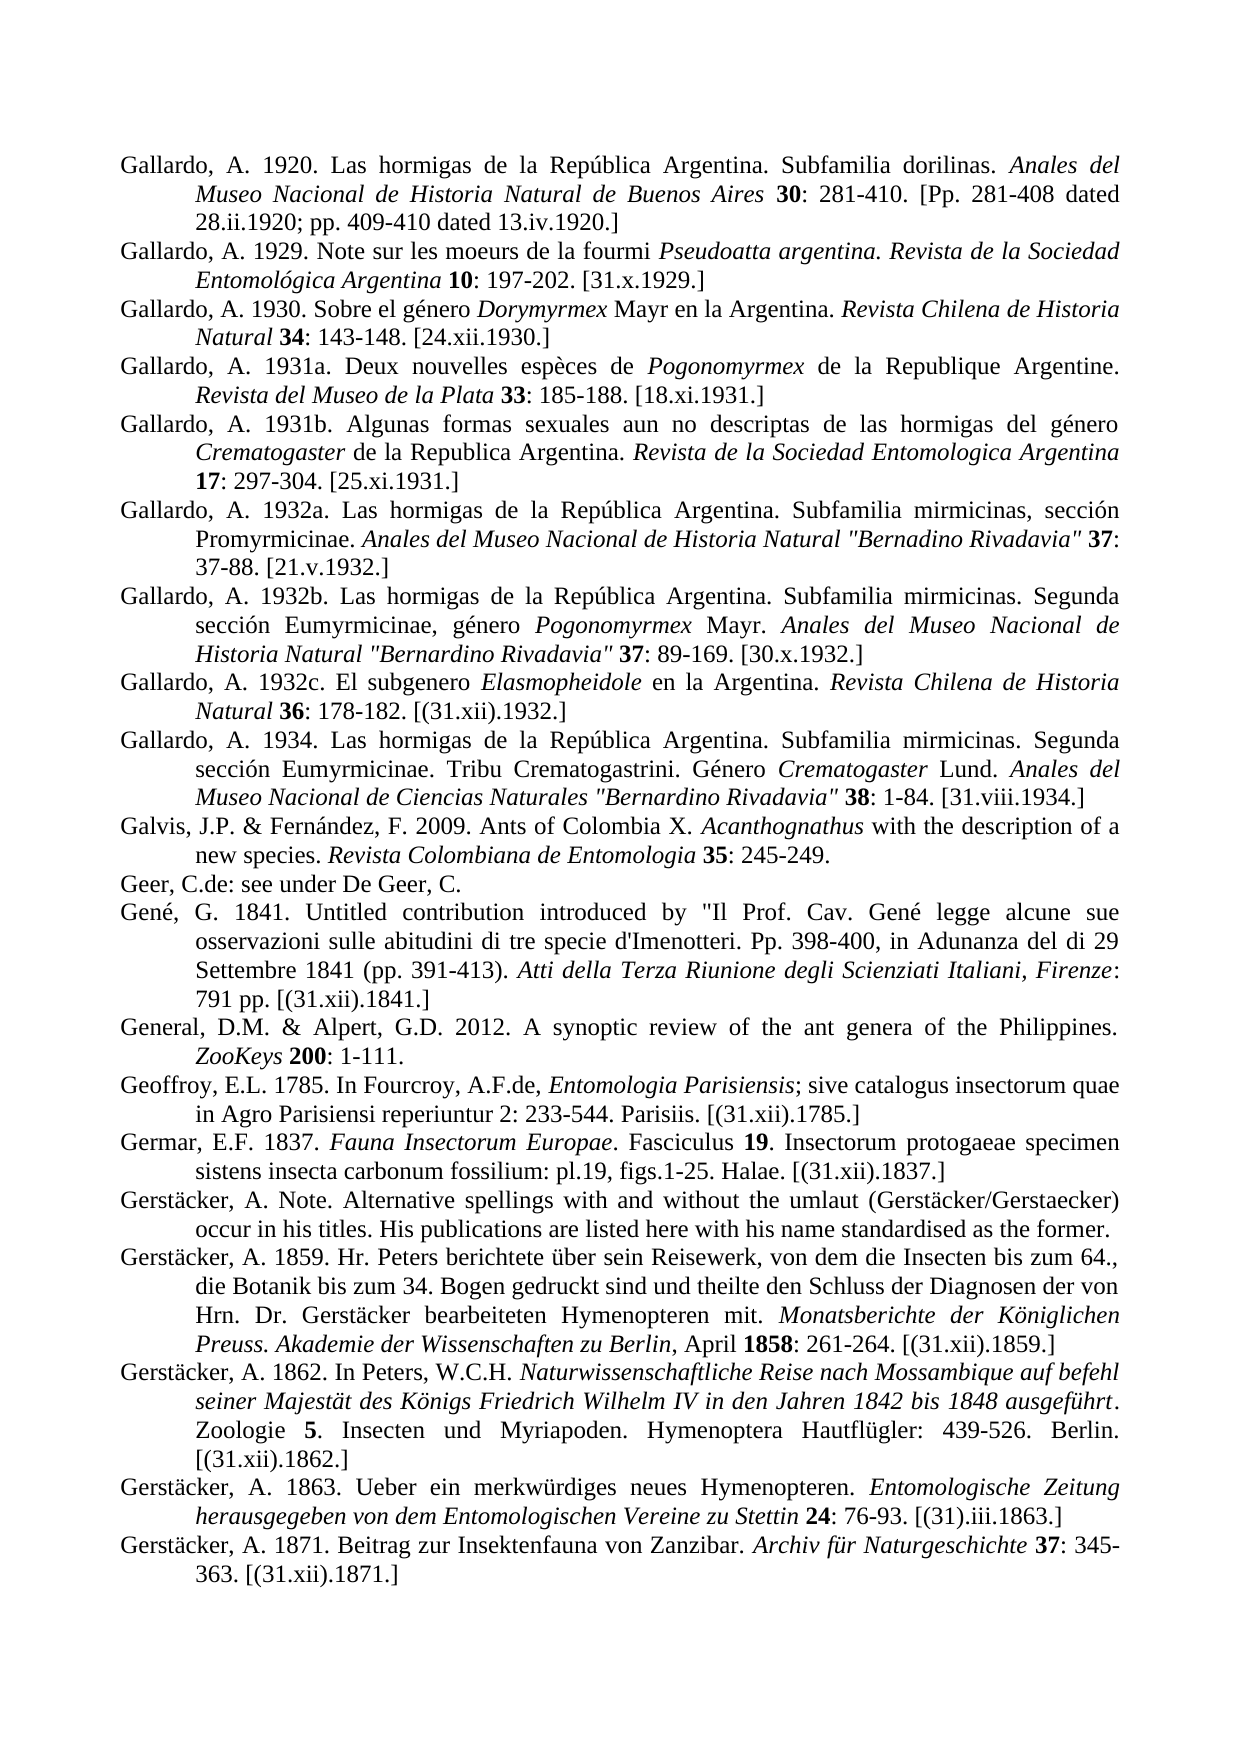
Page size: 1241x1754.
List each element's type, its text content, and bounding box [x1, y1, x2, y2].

text Gerstäcker, A. 1863. Ueber ein merkwürdiges neues Hymenopteren. Entomologische Zeitung herausgegeben von dem Entomologischen Vereine zu Stettin 24: 76-93. [(31).iii.1863.] [120, 1472, 1120, 1530]
text Gené, G. 1841. Untitled contribution introduced by "Il Prof. Cav. Gené legge alcune sue osservazioni sulle abitudini di tre specie d'Imenotteri. Pp. 398-400, in Adunanza del di 29 Settembre 1841 (pp. 391-413). Atti della Terza Riunione degli Scienziati Italiani, Firenze: 791 pp. [(31.xii).1841.] [120, 897, 1120, 1012]
text Gallardo, A. 1931a. Deux nouvelles espèces de Pogonomyrmex de la Republique Argentine. Revista del Museo de la Plata 33: 185-188. [18.xi.1931.] [120, 351, 1120, 409]
text Gerstäcker, A. 1871. Beitrag zur Insektenfauna von Zanzibar. Archiv für Naturgeschichte 37: 345-363. [(31.xii).1871.] [120, 1530, 1120, 1587]
text Gerstäcker, A. 1862. In Peters, W.C.H. Naturwissenschaftliche Reise nach Mossambique auf befehl seiner Majestät des Königs Friedrich Wilhelm IV in den Jahren 1842 bis 1848 ausgeführt. Zoologie 5. Insecten und Myriapoden. Hymenoptera Hautflügler: 439-526. Berlin. [(31.xii).1862.] [120, 1357, 1120, 1472]
text General, D.M. & Alpert, G.D. 2012. A synoptic review of the ant genera of the Philippines. ZooKeys 200: 1-111. [120, 1012, 1120, 1070]
text Geoffroy, E.L. 1785. In Fourcroy, A.F.de, Entomologia Parisiensis; sive catalogus insectorum quae in Agro Parisiensi reperiuntur 2: 233-544. Parisiis. [(31.xii).1785.] [120, 1070, 1120, 1127]
text Gallardo, A. 1931b. Algunas formas sexuales aun no descriptas de las hormigas del género Crematogaster de la Republica Argentina. Revista de la Sociedad Entomologica Argentina 17: 297-304. [25.xi.1931.] [120, 409, 1120, 495]
text Gallardo, A. 1920. Las hormigas de la República Argentina. Subfamilia dorilinas. Anales del Museo Nacional de Historia Natural de Buenos Aires 30: 281-410. [Pp. 281-408 dated 28.ii.1920; pp. 409-410 dated 13.iv.1920.] [120, 150, 1120, 236]
text Gallardo, A. 1932c. El subgenero Elasmopheidole en la Argentina. Revista Chilena de Historia Natural 36: 178-182. [(31.xii).1932.] [120, 667, 1120, 725]
text Gallardo, A. 1932a. Las hormigas de la República Argentina. Subfamilia mirmicinas, sección Promyrmicinae. Anales del Museo Nacional de Historia Natural "Bernadino Rivadavia" 37: 37-88. [21.v.1932.] [120, 495, 1120, 581]
text Galvis, J.P. & Fernández, F. 2009. Ants of Colombia X. Acanthognathus with the description of a new species. Revista Colombiana de Entomologia 35: 245-249. [120, 811, 1120, 869]
text Gerstäcker, A. Note. Alternative spellings with and without the umlaut (Gerstäcker/Gerstaecker) occur in his titles. His publications are listed here with his name standardised as the former. [120, 1185, 1120, 1242]
text Gallardo, A. 1934. Las hormigas de la República Argentina. Subfamilia mirmicinas. Segunda sección Eumyrmicinae. Tribu Crematogastrini. Género Crematogaster Lund. Anales del Museo Nacional de Ciencias Naturales "Bernardino Rivadavia" 38: 1-84. [31.viii.1934.] [120, 725, 1120, 811]
text Gerstäcker, A. 1859. Hr. Peters berichtete über sein Reisewerk, von dem die Insecten bis zum 64., die Botanik bis zum 34. Bogen gedruckt sind und theilte den Schluss der Diagnosen der von Hrn. Dr. Gerstäcker bearbeiteten Hymenopteren mit. Monatsberichte der Königlichen Preuss. Akademie der Wissenschaften zu Berlin, April 1858: 261-264. [(31.xii).1859.] [120, 1242, 1120, 1357]
text Germar, E.F. 1837. Fauna Insectorum Europae. Fasciculus 19. Insectorum protogaeae specimen sistens insecta carbonum fossilium: pl.19, figs.1-25. Halae. [(31.xii).1837.] [120, 1127, 1120, 1185]
text Geer, C.de: see under De Geer, C. [120, 869, 1120, 897]
text Gallardo, A. 1929. Note sur les moeurs de la fourmi Pseudoatta argentina. Revista de la Sociedad Entomológica Argentina 10: 197-202. [31.x.1929.] [120, 236, 1120, 294]
text Gallardo, A. 1930. Sobre el género Dorymyrmex Mayr en la Argentina. Revista Chilena de Historia Natural 34: 143-148. [24.xii.1930.] [120, 294, 1120, 351]
text Gallardo, A. 1932b. Las hormigas de la República Argentina. Subfamilia mirmicinas. Segunda sección Eumyrmicinae, género Pogonomyrmex Mayr. Anales del Museo Nacional de Historia Natural "Bernardino Rivadavia" 37: 89-169. [30.x.1932.] [120, 581, 1120, 667]
